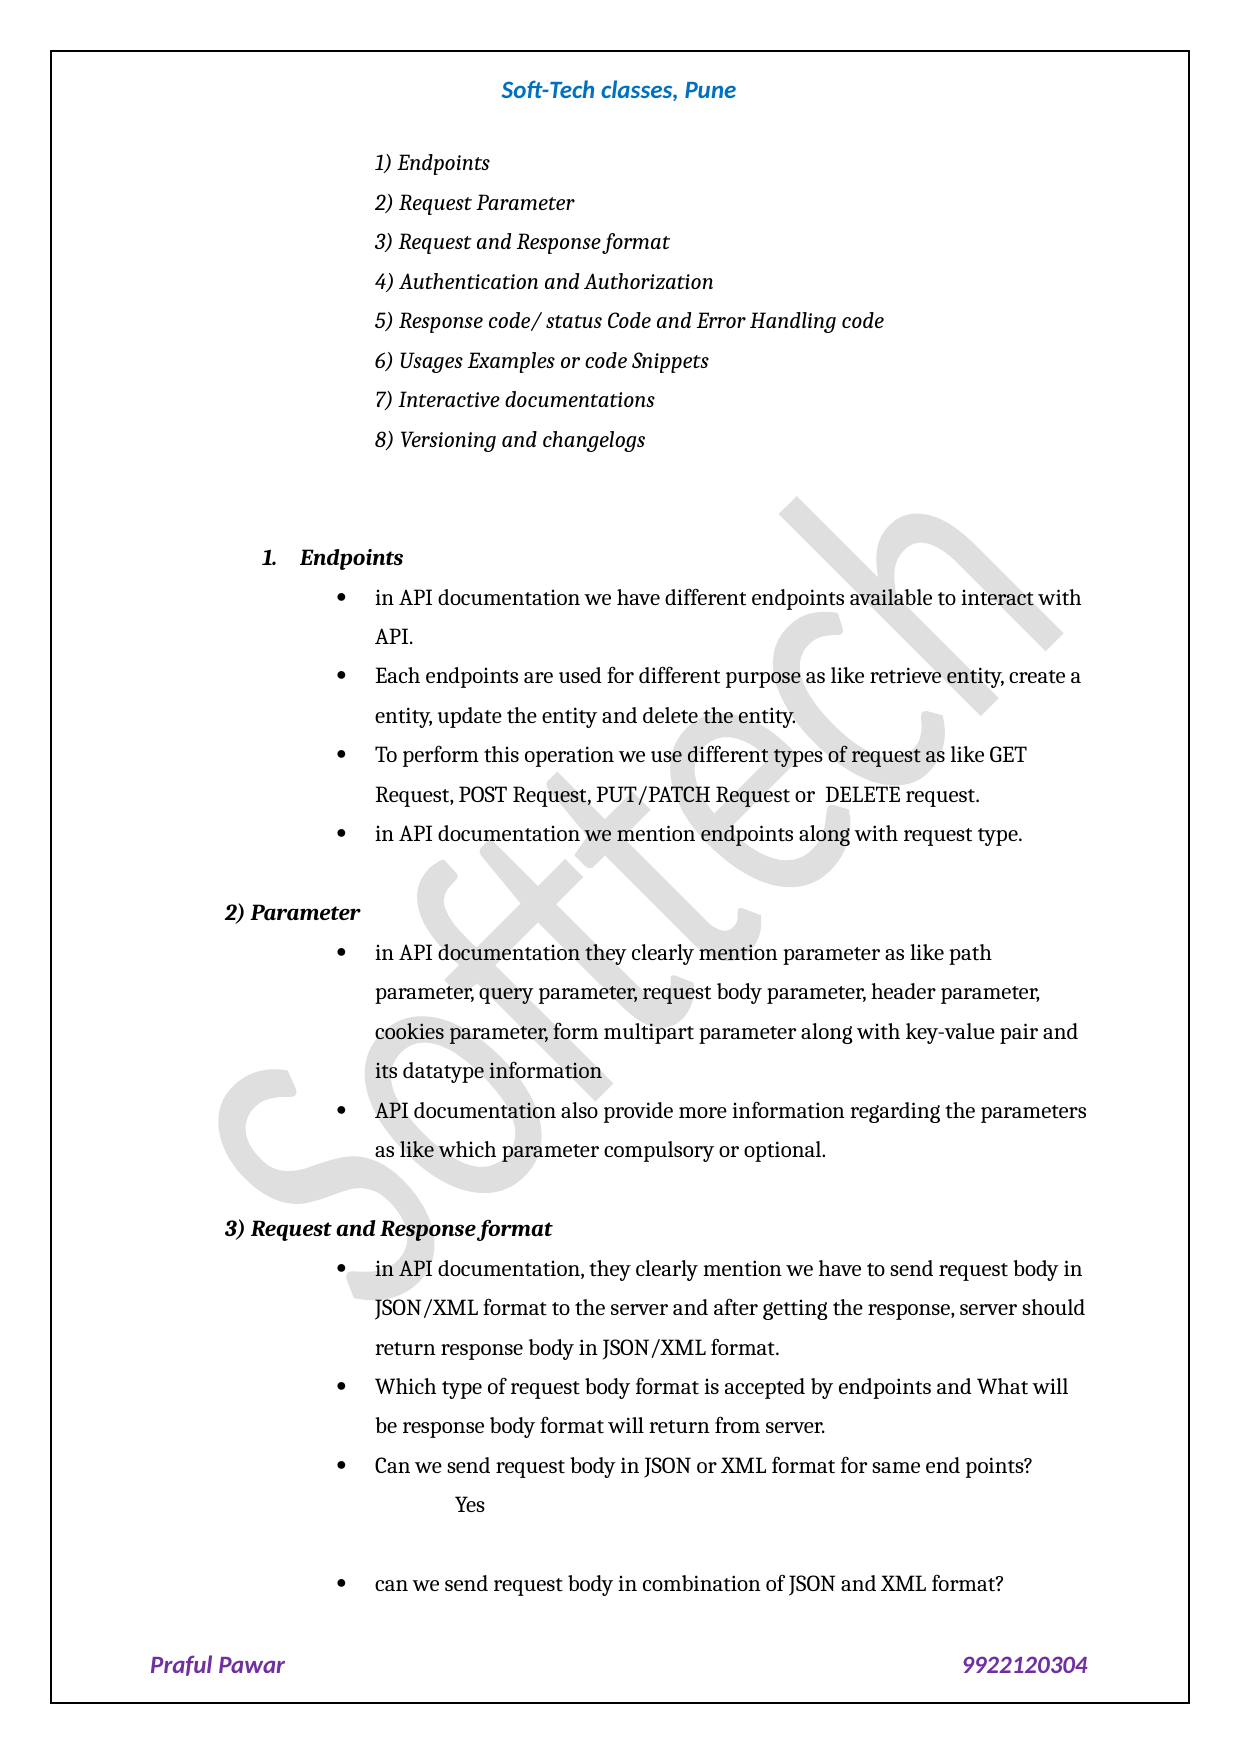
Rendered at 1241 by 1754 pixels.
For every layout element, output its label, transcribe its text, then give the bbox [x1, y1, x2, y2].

list in API documentation, they clearly mention we have to send request body in JSON/XML format to the server and after getting the response, server should return response body in JSON/XML format. [337, 1255, 1090, 1361]
list 3) Request and Response format [225, 1216, 1090, 1242]
list 7) Interactive documentations [225, 387, 1090, 413]
list Endpoints [262, 545, 1090, 571]
list in API documentation they clearly mention parameter as like path parameter, query parameter, request body parameter, header parameter, cookies parameter, form multipart parameter along with key-value pair and its datatype information [337, 939, 1090, 1084]
list Each endpoints are used for different purpose as like retrieve entity, create a entity, update the entity and delete the entity. [337, 663, 1090, 729]
list in API documentation we have different endpoints available to interact with API. [337, 584, 1090, 650]
list 2) Request Parameter [225, 189, 1090, 216]
list API documentation also provide more information regarding the parameters as like which parameter compulsory or optional. [337, 1097, 1090, 1163]
list To perform this operation we use different types of request as like GET Request, POST Request, PUT/PATCH Request or DELETE request. [337, 742, 1090, 808]
list Yes [375, 1492, 1090, 1519]
list 1) Endpoints [225, 150, 1090, 176]
list 6) Usages Examples or code Snippets [225, 347, 1090, 374]
list Which type of request body format is accepted by endpoints and What will be response body format will return from server. [337, 1374, 1090, 1440]
list 3) Request and Response format [225, 229, 1090, 255]
list 5) Response code/ status Code and Error Handling code [225, 308, 1090, 334]
list in API documentation we mention endpoints along with request type. [337, 821, 1090, 847]
list can we send request body in combination of JSON and XML format? [337, 1571, 1090, 1598]
list Can we send request body in JSON or XML format for same end points? [337, 1453, 1090, 1479]
list 2) Parameter [225, 900, 1090, 926]
list 4) Authentication and Authorization [225, 268, 1090, 295]
list 8) Versioning and changelogs [225, 426, 1090, 453]
